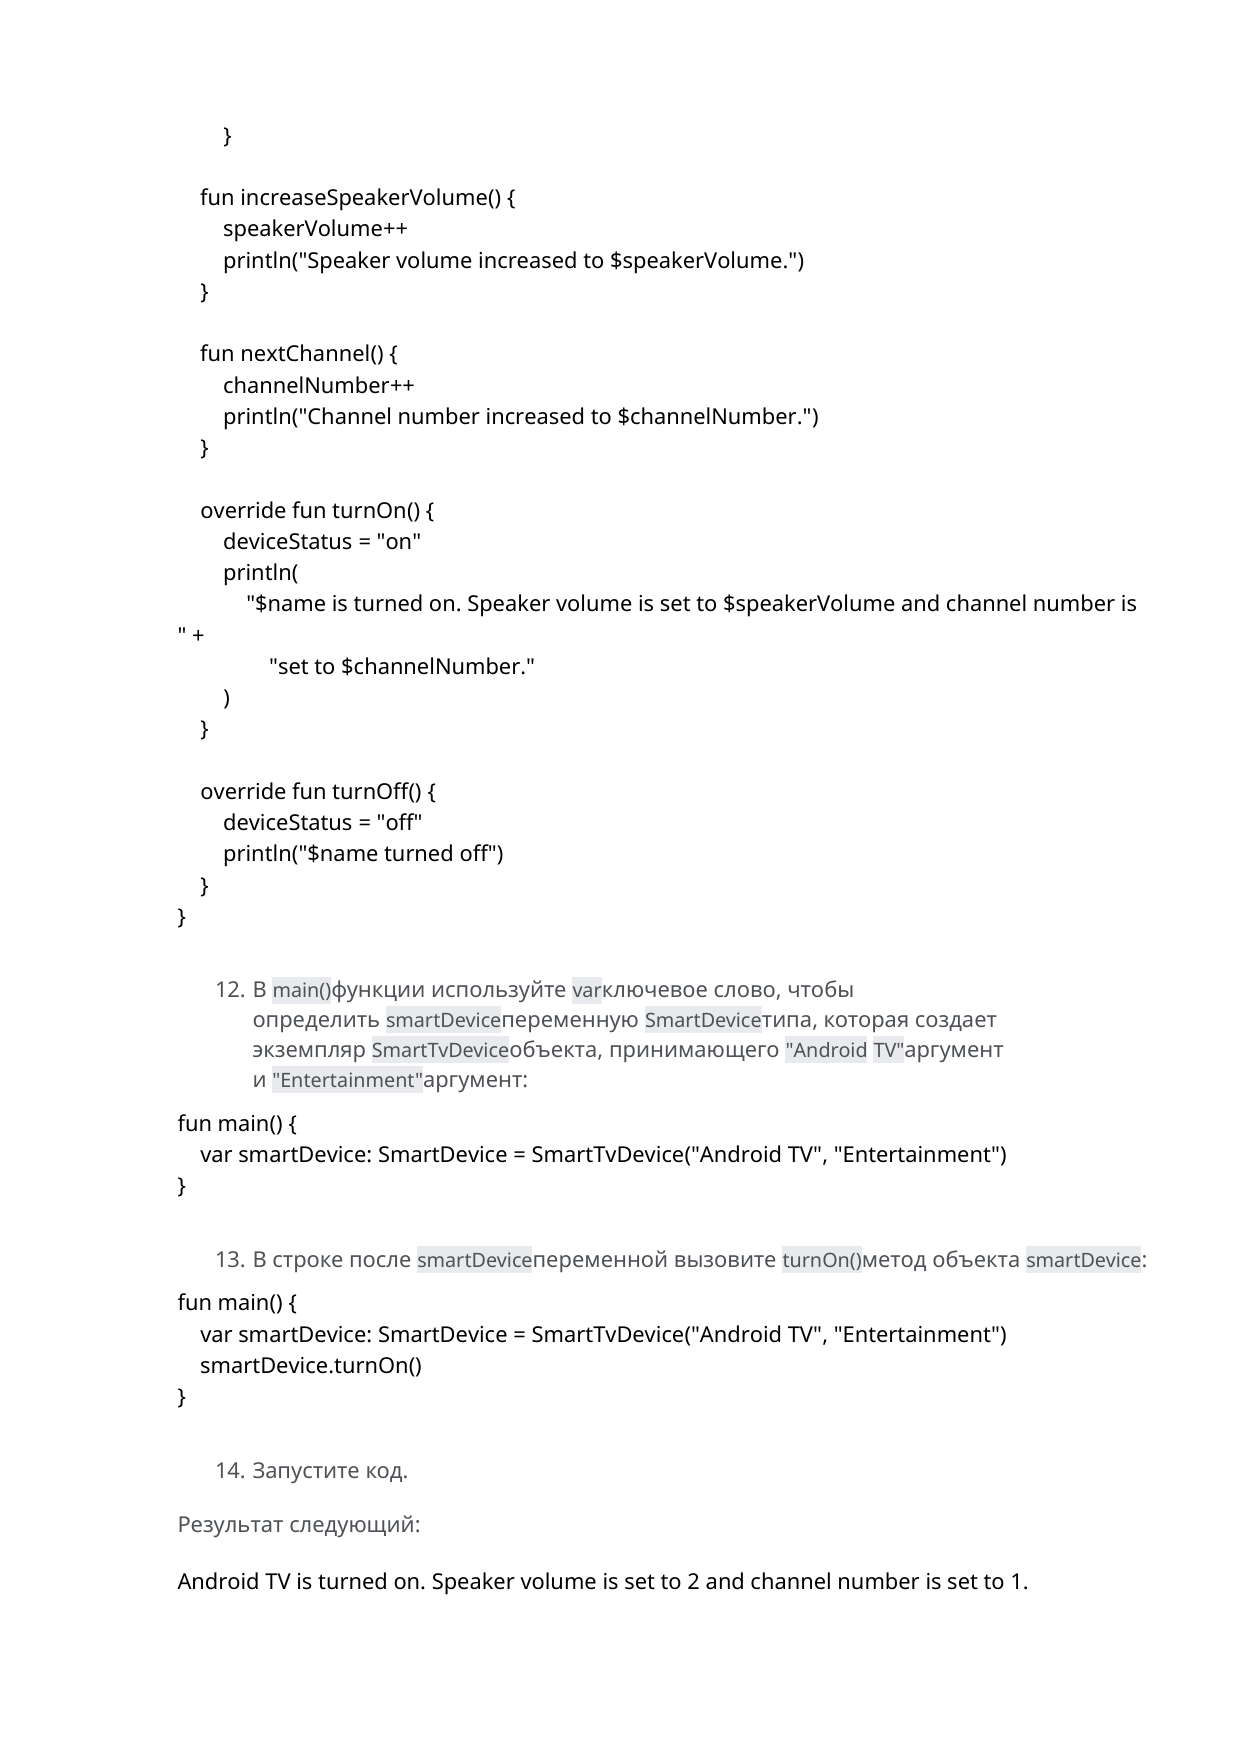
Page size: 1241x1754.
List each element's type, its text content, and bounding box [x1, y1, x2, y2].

text Результат следующий: [177, 1509, 1152, 1539]
text fun main() { var smartDevice: SmartDevice = SmartTvDevice("Android TV", "Entertainment") smartDevice.turnOn() } [177, 1286, 1152, 1442]
list В строке после smartDeviceпеременной вызовите turnOn()метод объекта smartDevice: [215, 1243, 1152, 1273]
list В main()функции используйте varключевое слово, чтобы определить smartDeviceпеременную SmartDeviceтипа, которая создает экземпляр SmartTvDeviceобъекта, принимающего "Android TV"аргумент и "Entertainment"аргумент: [215, 974, 1152, 1093]
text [177, 118, 1152, 962]
list Запустите код. [215, 1454, 1152, 1484]
text Android TV is turned on. Speaker volume is set to 2 and channel number is set to 1. [177, 1564, 1152, 1595]
text fun main() { var smartDevice: SmartDevice = SmartTvDevice("Android TV", "Entertainment") } [177, 1106, 1152, 1231]
